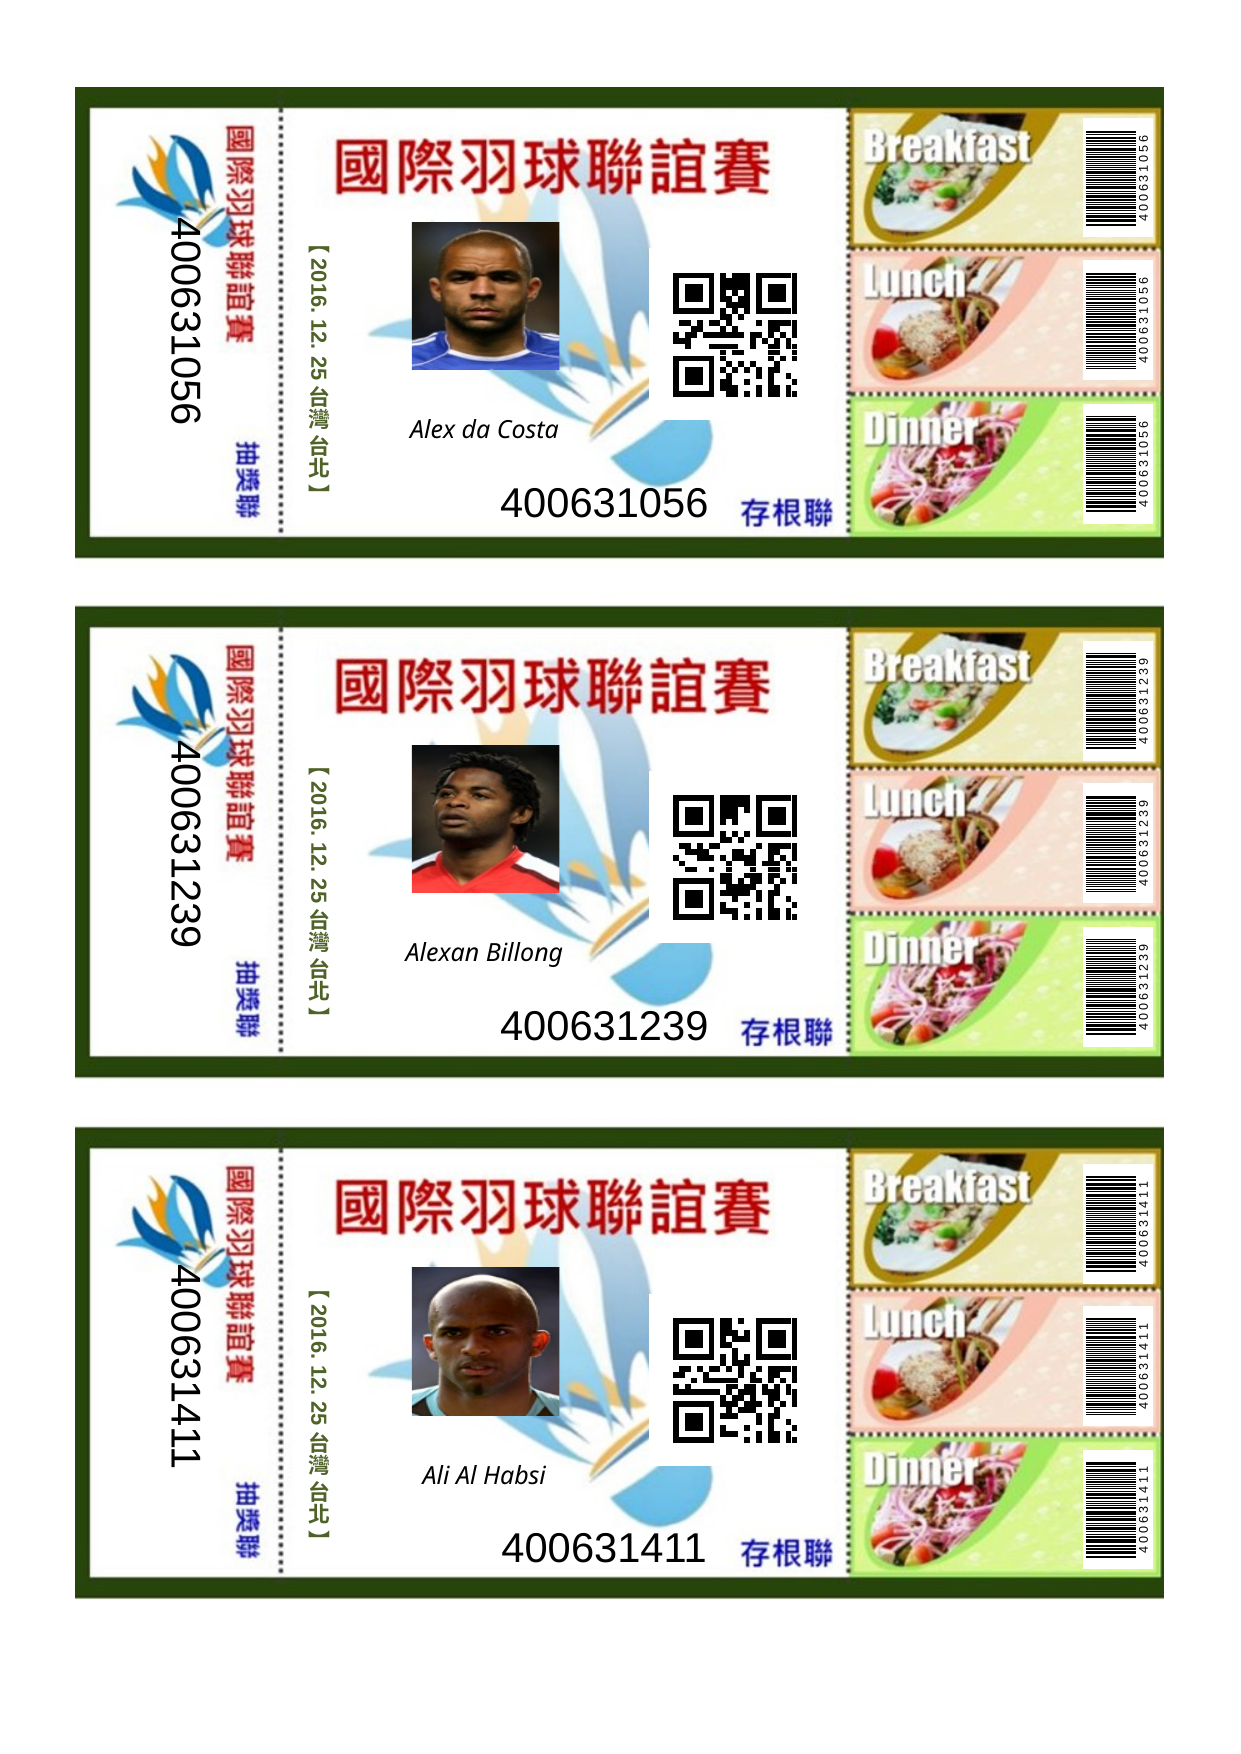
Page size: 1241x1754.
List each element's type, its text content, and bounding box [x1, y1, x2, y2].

picture [411, 222, 560, 370]
table_cell 【 2016. 12. 25 台灣 台北 】 [284, 1247, 355, 1582]
table_cell [355, 1247, 616, 1437]
table_header [284, 1152, 853, 1247]
table_cell [616, 1247, 853, 1513]
table_cell 【 2016. 12. 25 台灣 台北 】 [284, 724, 355, 1059]
table_header [853, 1152, 1164, 1295]
table_cell [853, 249, 1164, 391]
table_cell [616, 201, 853, 467]
table_cell [355, 201, 616, 391]
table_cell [284, 201, 355, 536]
table_header [284, 629, 853, 724]
table_cell [853, 391, 1164, 536]
table_cell 400631411 [355, 1513, 853, 1582]
table_cell Ali Al Habsi [355, 1437, 616, 1513]
table_header 400631239 [90, 629, 283, 1059]
table_cell [853, 1437, 1164, 1582]
table_cell [616, 724, 853, 990]
table_header [853, 106, 1164, 249]
table_cell [853, 772, 1164, 914]
table_cell 400631056 [355, 468, 853, 536]
table_header 400631056 [90, 106, 283, 536]
table_cell [853, 1295, 1164, 1437]
table_cell 400631239 [355, 990, 853, 1059]
table_header 400631411 [90, 1152, 283, 1582]
picture [75, 87, 1164, 1600]
table_cell Alexan Billong [355, 914, 616, 990]
table_cell [355, 724, 616, 914]
table_cell Alex da Costa [355, 391, 616, 467]
picture [411, 1267, 560, 1416]
picture [411, 745, 560, 893]
table_header [284, 106, 853, 201]
table_cell [853, 914, 1164, 1059]
table_header [853, 629, 1164, 772]
